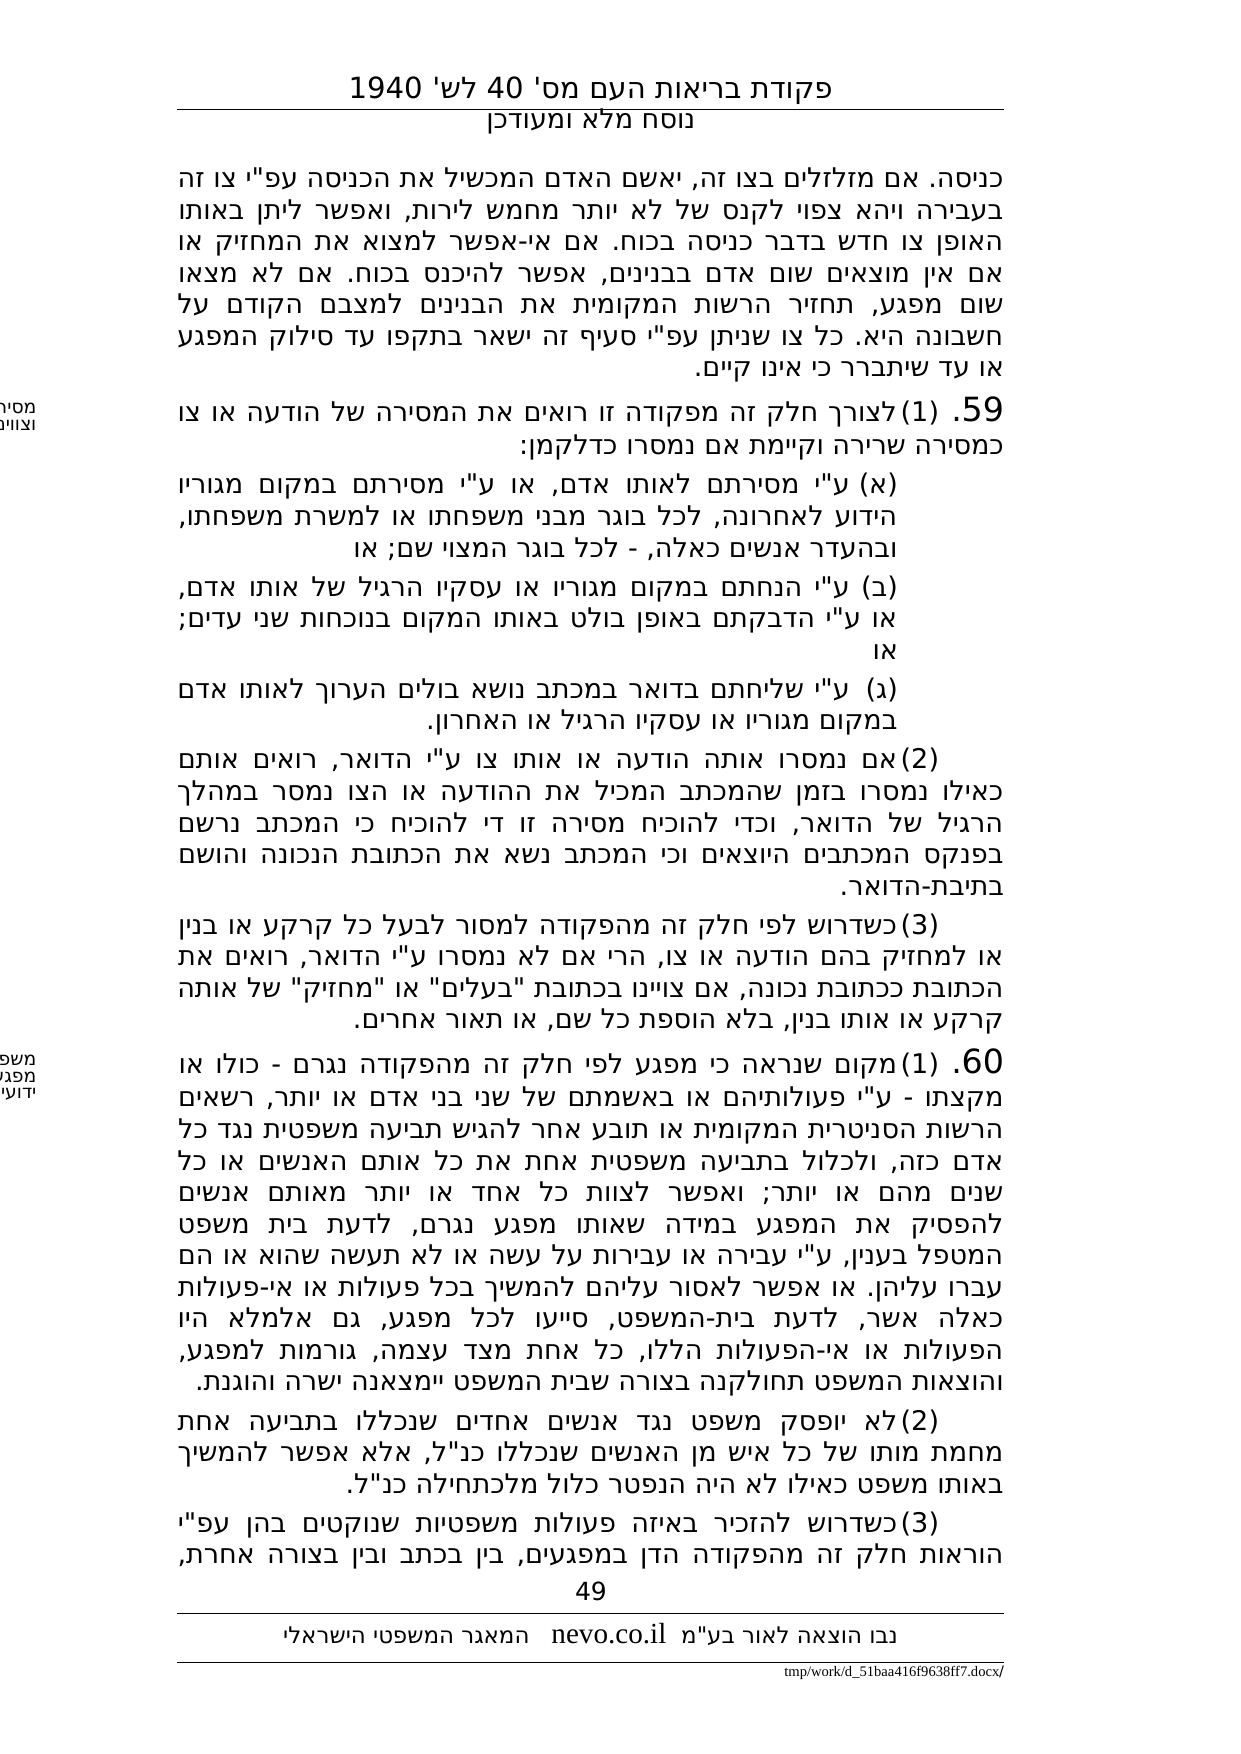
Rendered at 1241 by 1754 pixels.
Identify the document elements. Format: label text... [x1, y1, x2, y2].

text (3) כשדרוש לפי חלק זה מהפקודה למסור לבעל כל קרקע או בנין או למחזיק בהם הודעה או צו, הרי אם לא נמסרו ע"י הדואר, רואים את הכתובת ככתובת נכונה, אם צויינו בכתובת "בעלים" או "מחזיק" של אותה קרקע או אותו בנין, בלא הוספת כל שם, או תאור אחרים. [177, 909, 1004, 1035]
text 59. (1) לצורך חלק זה מפקודה זו רואים את המסירה של הודעה או צו כמסירה שרירה וקיימת אם נמסרו כדלקמן: [177, 391, 1004, 461]
text (ג) ע"י שליחתם בדואר במכתב נושא בולים הערוך לאותו אדם במקום מגוריו או עסקיו הרגיל או האחרון. [177, 673, 898, 736]
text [177, 1507, 1004, 1570]
text (2) אם נמסרו אותה הודעה או אותו צו ע"י הדואר, רואים אותם כאילו נמסרו בזמן שהמכתב המכיל את ההודעה או הצו נמסר במהלך הרגיל של הדואר, וכדי להוכיח מסירה זו די להוכיח כי המכתב נרשם בפנקס המכתבים היוצאים וכי המכתב נשא את הכתובת הנכונה והושם בתיבת-הדואר. [177, 744, 1004, 902]
text 60. (1) מקום שנראה כי מפגע לפי חלק זה מהפקודה נגרם - כולו או מקצתו - ע"י פעולותיהם או באשמתם של שני בני אדם או יותר, רשאים הרשות הסניטרית המקומית או תובע אחר להגיש תביעה משפטית נגד כל אדם כזה, ולכלול בתביעה משפטית אחת את כל אותם האנשים או כל שנים מהם או יותר; ואפשר לצוות כל אחד או יותר מאותם אנשים להפסיק את המפגע במידה שאותו מפגע נגרם, לדעת בית משפט המטפל בענין, ע"י עבירה או עבירות על עשה או לא תעשה שהוא או הם עברו עליהן. או אפשר לאסור עליהם להמשיך בכל פעולות או אי-פעולות כאלה אשר, לדעת בית-המשפט, סייעו לכל מפגע, גם אלמלא היו הפעולות או אי-הפעולות הללו, כל אחת מצד עצמה, גורמות למפגע, והוצאות המשפט תחולקנה בצורה שבית המשפט יימצאנה ישרה והוגנת. [177, 1043, 1004, 1397]
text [177, 162, 1004, 383]
text (2) לא יופסק משפט נגד אנשים אחדים שנכללו בתביעה אחת מחמת מותו של כל איש מן האנשים שנכללו כנ"ל, אלא אפשר להמשיך באותו משפט כאילו לא היה הנפטר כלול מלכתחילה כנ"ל. [177, 1405, 1004, 1499]
text (ב) ע"י הנחתם במקום מגוריו או עסקיו הרגיל של אותו אדם, או ע"י הדבקתם באופן בולט באותו המקום בנוכחות שני עדים; או [177, 571, 898, 666]
text (א) ע"י מסירתם לאותו אדם, או ע"י מסירתם במקום מגוריו הידוע לאחרונה, לכל בוגר מבני משפחתו או למשרת משפחתו, ובהעדר אנשים כאלה, - לכל בוגר המצוי שם; או [177, 469, 898, 563]
